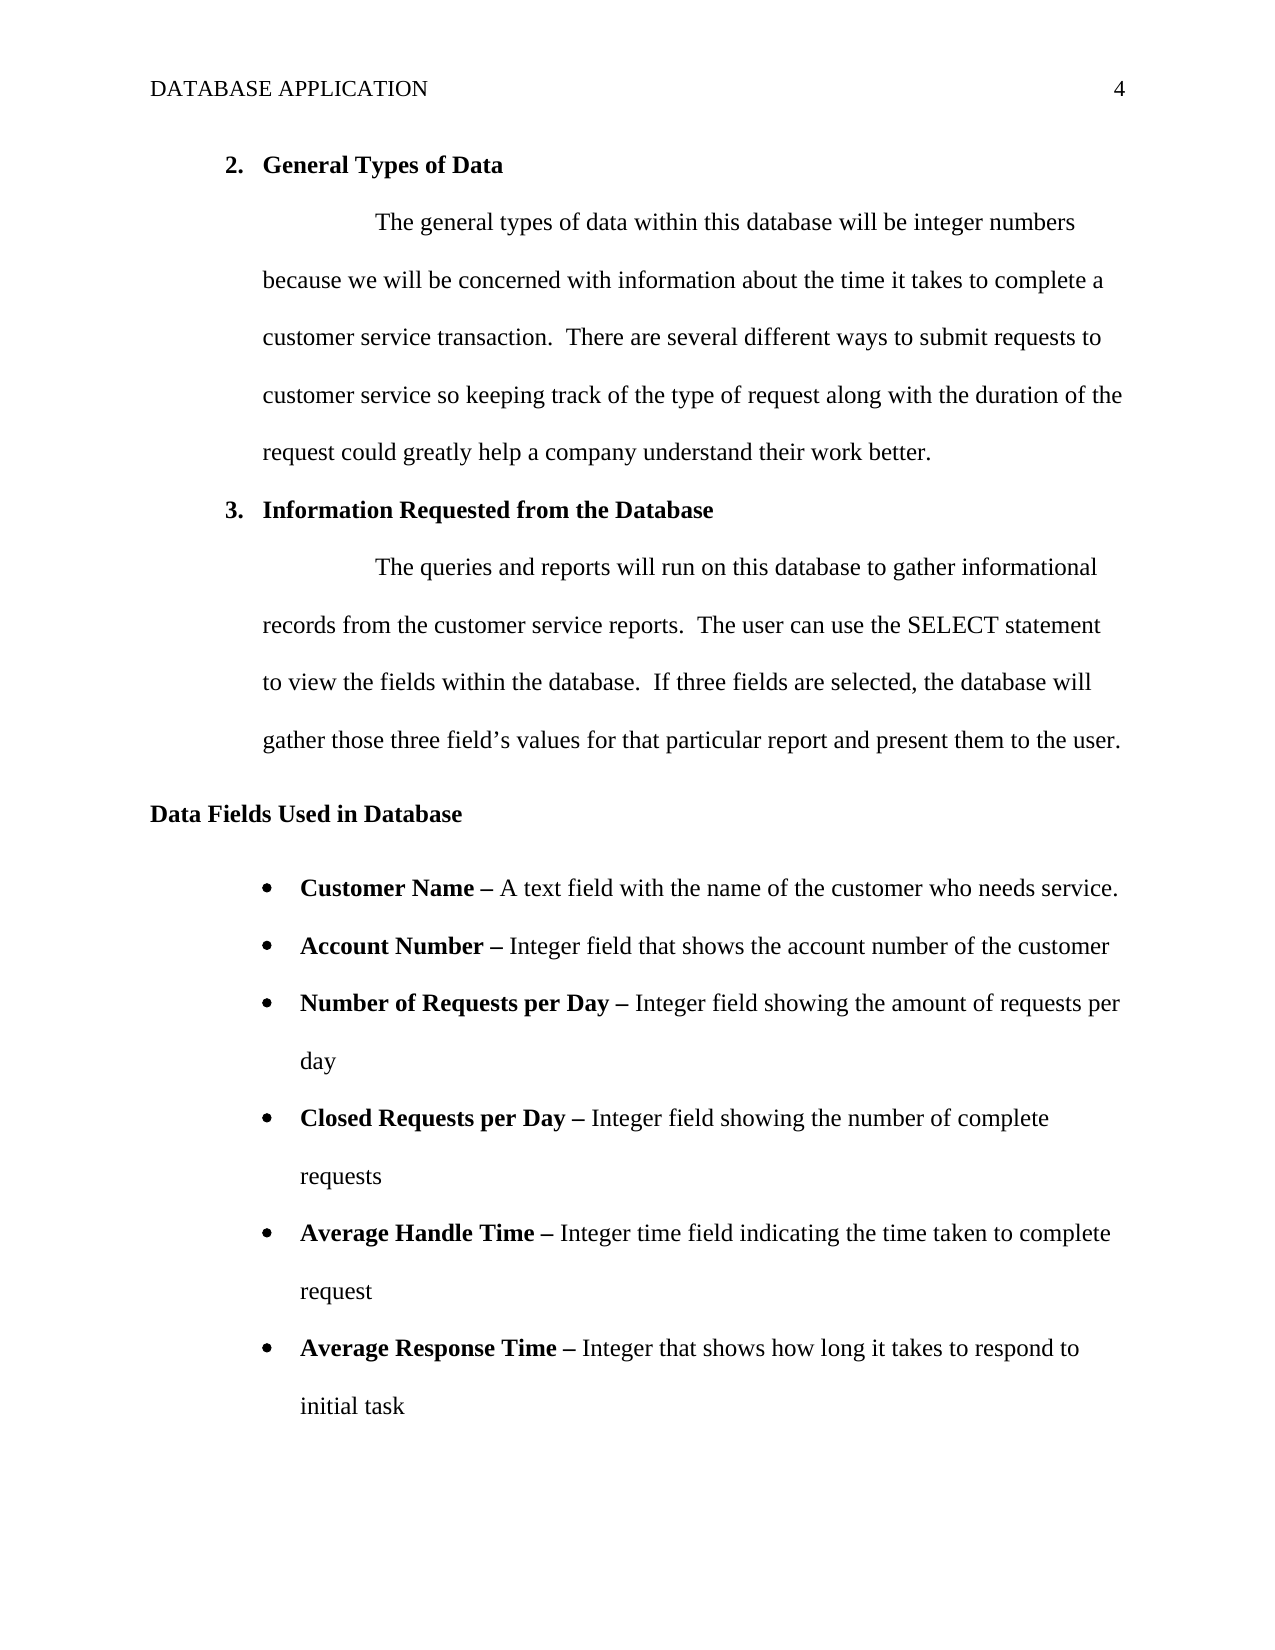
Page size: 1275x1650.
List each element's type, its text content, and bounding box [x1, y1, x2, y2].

list Closed Requests per Day – Integer field showing the number of complete requests [262, 1103, 1125, 1189]
list Average Handle Time – Integer time field indicating the time taken to complete request [262, 1218, 1125, 1304]
list Information Requested from the Database The queries and reports will run on this database to gather informational records from the customer service reports. The user can use the SELECT statement to view the fields within the database. If three fields are selected, the database will gather those three field’s values for that particular report and present them to the user. [225, 495, 1125, 754]
list Account Number – Integer field that shows the account number of the customer [262, 931, 1125, 959]
text Data Fields Used in Database [150, 799, 1125, 828]
list Customer Name – A text field with the name of the customer who needs service. [262, 873, 1125, 902]
list General Types of Data The general types of data within this database will be integer numbers because we will be concerned with information about the time it takes to complete a customer service transaction. There are several different ways to submit requests to customer service so keeping track of the type of request along with the duration of the request could greatly help a company understand their work better. [225, 150, 1125, 466]
list Average Response Time – Integer that shows how long it takes to respond to initial task [262, 1333, 1125, 1419]
list Number of Requests per Day – Integer field showing the amount of requests per day [262, 988, 1125, 1074]
